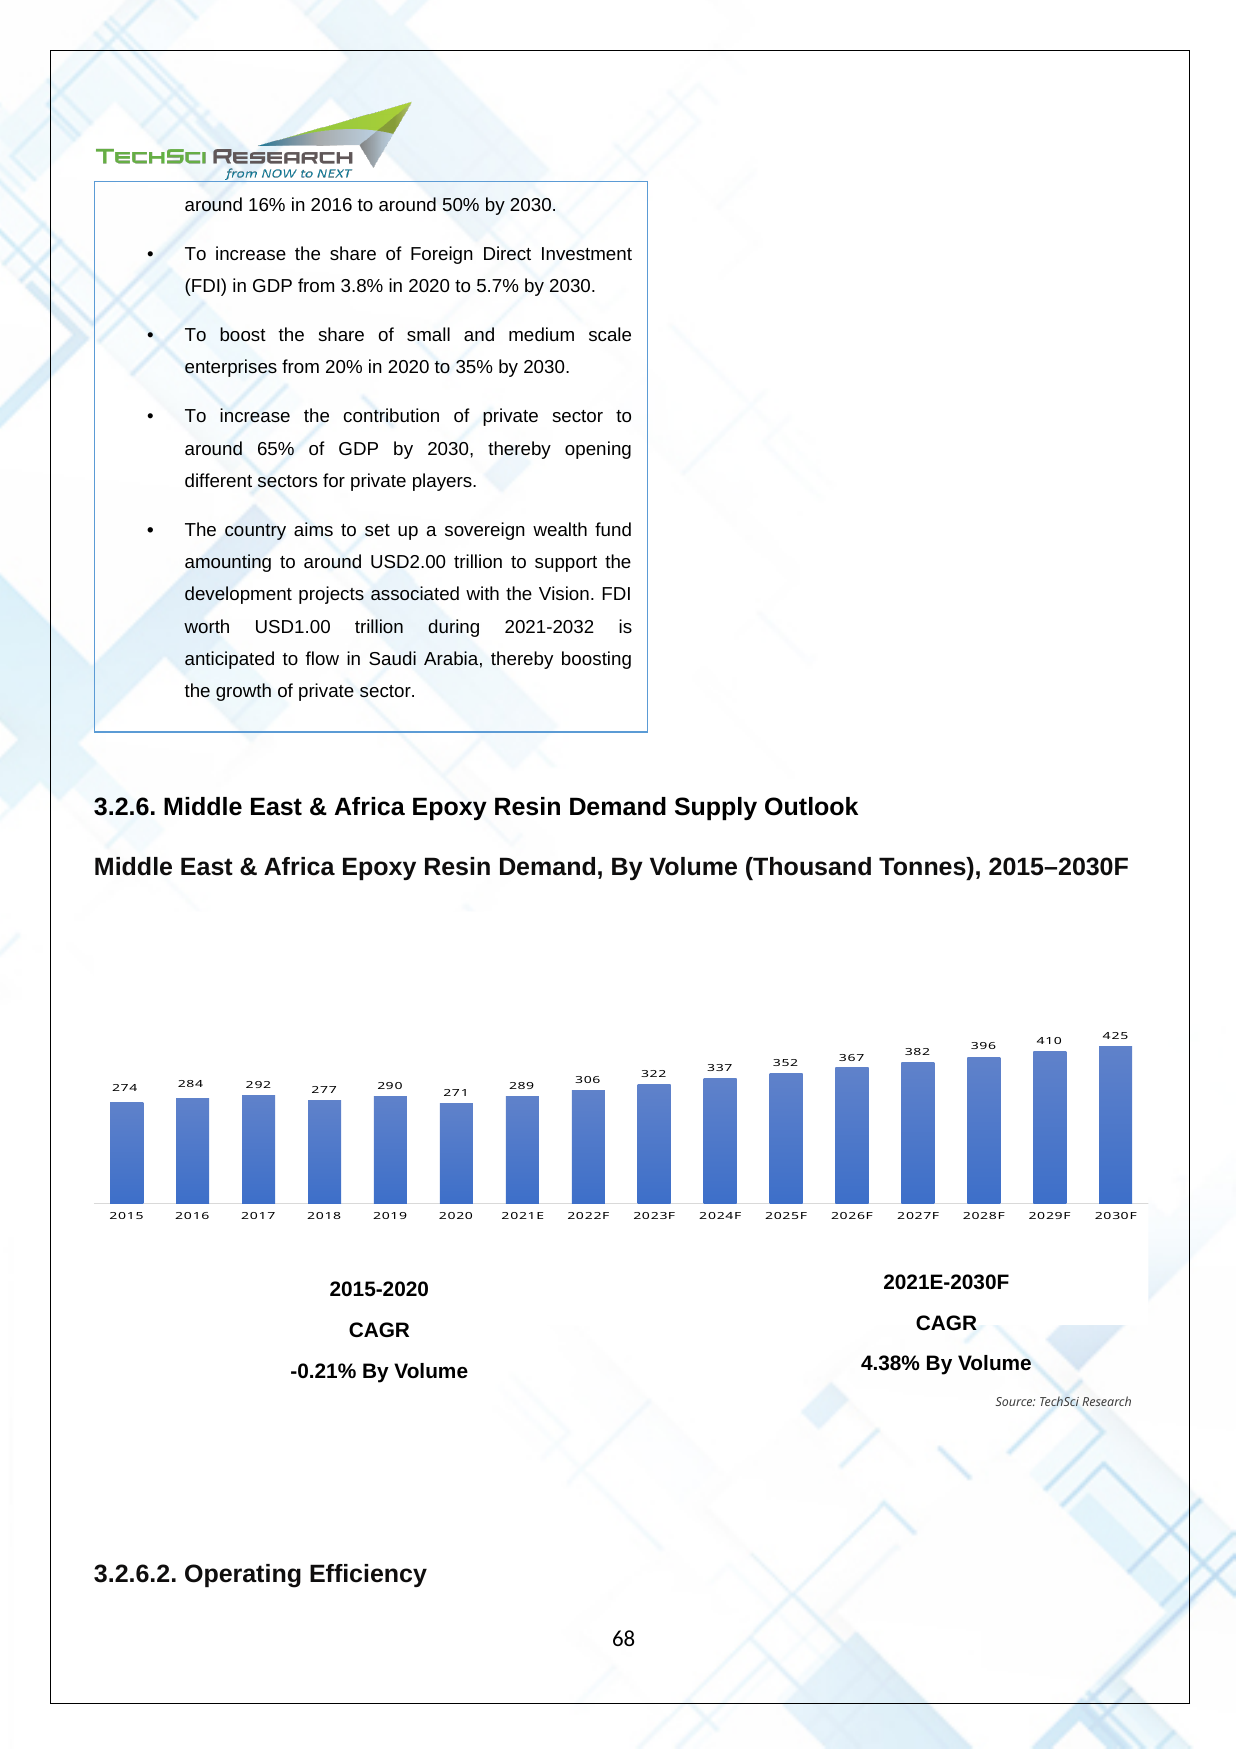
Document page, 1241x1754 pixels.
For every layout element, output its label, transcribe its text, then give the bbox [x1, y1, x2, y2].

text 3.2.6.2. Operating Efficiency [94, 1558, 1153, 1587]
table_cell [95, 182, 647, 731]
text Middle East & Africa Epoxy Resin Demand, By Volume (Thousand Tonnes), 2015–2030F [94, 852, 1153, 880]
text 3.2.6. Middle East & Africa Epoxy Resin Demand Supply Outlook [94, 792, 1153, 821]
picture [0, 0, 1236, 1749]
